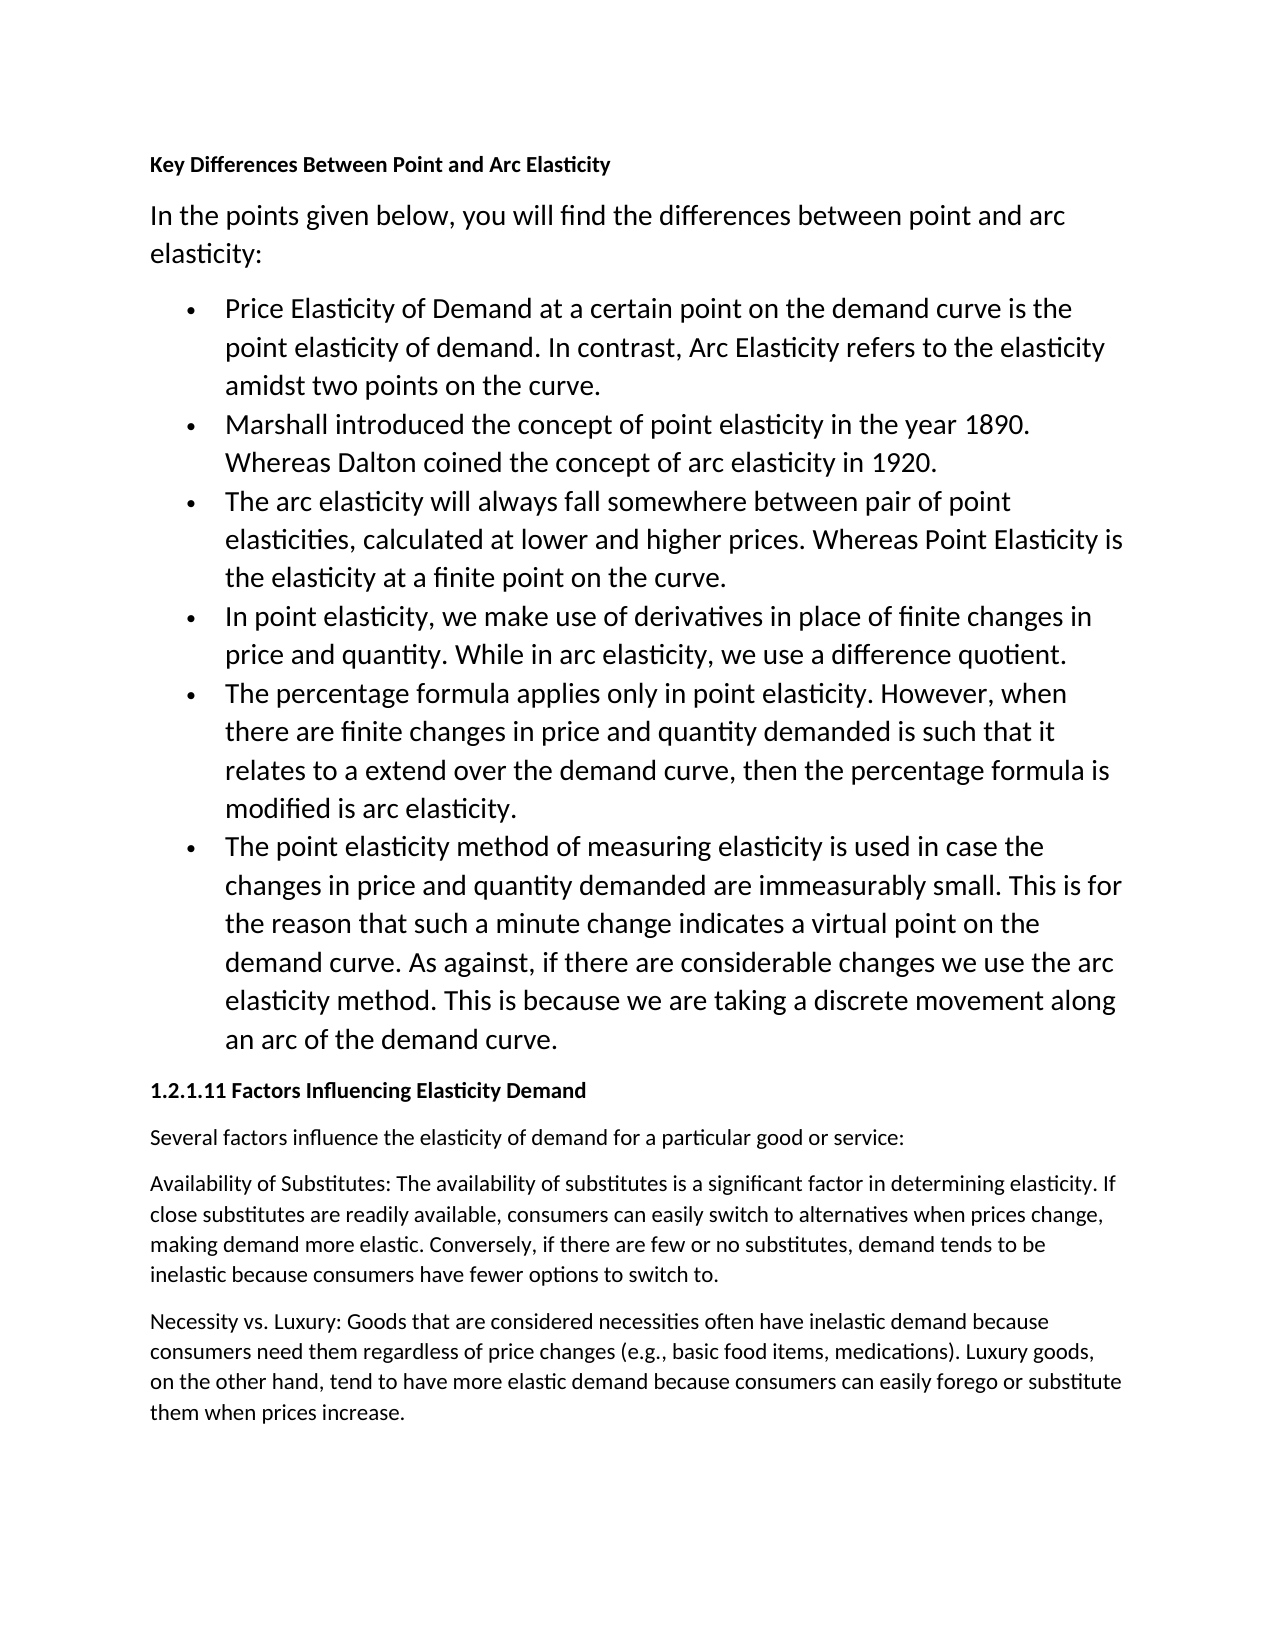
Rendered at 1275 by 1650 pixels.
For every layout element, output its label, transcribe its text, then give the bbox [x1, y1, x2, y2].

text Key Differences Between Point and Arc Elasticity [150, 150, 1125, 178]
list The point elasticity method of measuring elasticity is used in case the changes in price and quantity demanded are immeasurably small. This is for the reason that such a minute change indicates a virtual point on the demand curve. As against, if there are considerable changes we use the arc elasticity method. This is because we are taking a discrete movement along an arc of the demand curve. [187, 828, 1125, 1056]
text 1.2.1.11 Factors Influencing Elasticity Demand [150, 1076, 1125, 1104]
list In point elasticity, we make use of derivatives in place of finite changes in price and quantity. While in arc elasticity, we use a difference quotient. [187, 598, 1125, 672]
text Availability of Substitutes: The availability of substitutes is a significant factor in determining elasticity. If close substitutes are readily available, consumers can easily switch to alternatives when prices change, making demand more elastic. Conversely, if there are few or no substitutes, demand tends to be inelastic because consumers have fewer options to switch to. [150, 1169, 1125, 1288]
list Price Elasticity of Demand at a certain point on the demand curve is the point elasticity of demand. In contrast, Arc Elasticity refers to the elasticity amidst two points on the curve. [187, 290, 1125, 403]
text In the points given below, you will find the differences between point and arc elasticity: [150, 197, 1125, 271]
text Necessity vs. Luxury: Goods that are considered necessities often have inelastic demand because consumers need them regardless of price changes (e.g., basic food items, medications). Luxury goods, on the other hand, tend to have more elastic demand because consumers can easily forego or substitute them when prices increase. [150, 1307, 1125, 1426]
list Marshall introduced the concept of point elasticity in the year 1890. Whereas Dalton coined the concept of arc elasticity in 1920. [187, 406, 1125, 480]
list The percentage formula applies only in point elasticity. However, when there are finite changes in price and quantity demanded is such that it relates to a extend over the demand curve, then the percentage formula is modified is arc elasticity. [187, 675, 1125, 826]
text Several factors influence the elasticity of demand for a particular good or service: [150, 1123, 1125, 1151]
list The arc elasticity will always fall somewhere between pair of point elasticities, calculated at lower and higher prices. Whereas Point Elasticity is the elasticity at a finite point on the curve. [187, 483, 1125, 595]
